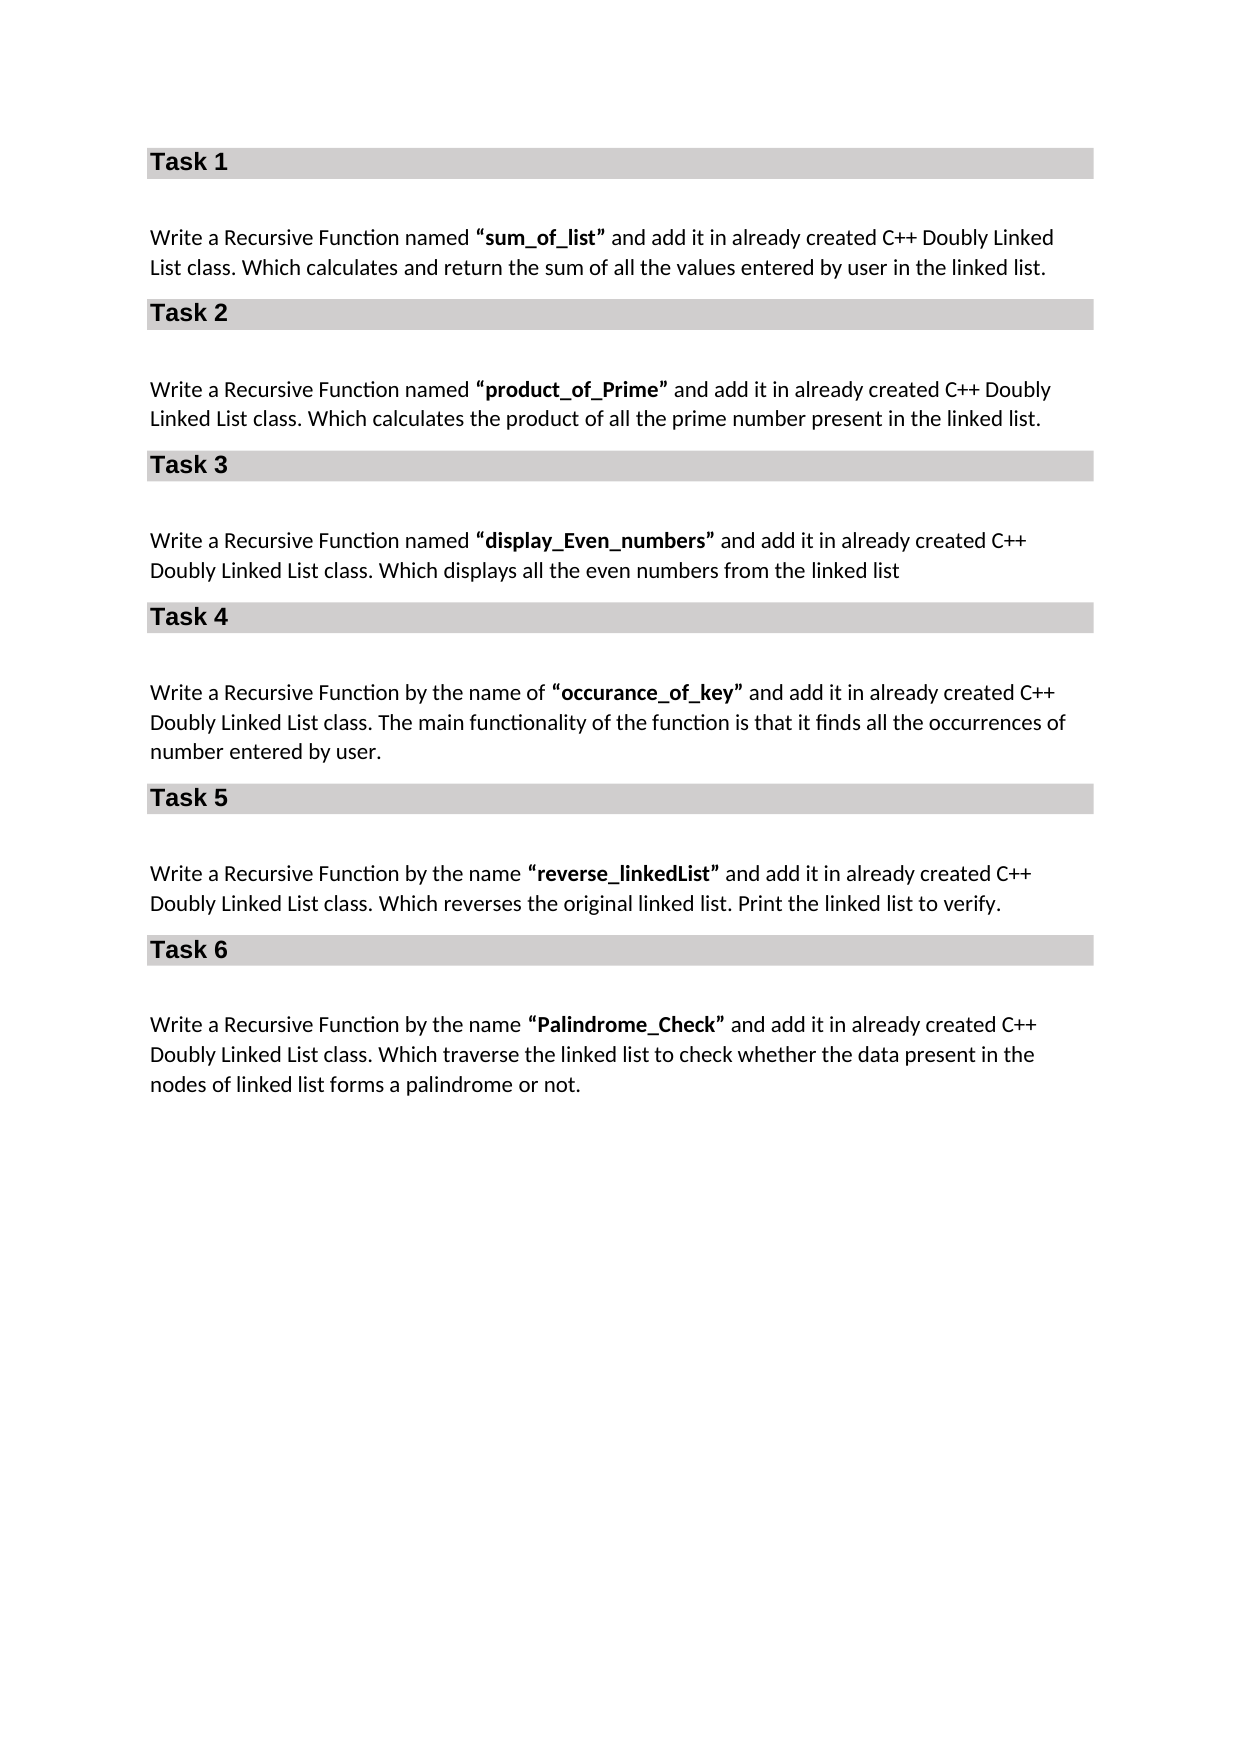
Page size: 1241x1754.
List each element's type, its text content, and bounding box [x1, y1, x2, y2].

text Write a Recursive Function by the name “Palindrome_Check” and add it in already created C++ Doubly Linked List class. Which traverse the linked list to check whether the data present in the nodes of linked list forms a palindrome or not. [150, 1011, 1038, 1098]
text Write a Recursive Function by the name of “occurance_of_key” and add it in already created C++ Doubly Linked List class. The main functionality of the function is that it finds all the occurrences of number entered by user. [150, 678, 1070, 765]
text Write a Recursive Function named “display_Even_numbers” and add it in already created C++ Doubly Linked List class. Which displays all the even numbers from the linked list [150, 526, 1029, 584]
text Write a Recursive Function named “product_of_Prime” and add it in already created C++ Doubly Linked List class. Which calculates the product of all the prime number present in the linked list. [150, 375, 1053, 432]
text Write a Recursive Function by the name “reverse_linkedList” and add it in already created C++ Doubly Linked List class. Which reverses the original linked list. Print the linked list to verify. [150, 859, 1034, 917]
text Write a Recursive Function named “sum_of_list” and add it in already created C++ Doubly Linked List class. Which calculates and return the sum of all the values entered by user in the linked list. [150, 223, 1057, 281]
